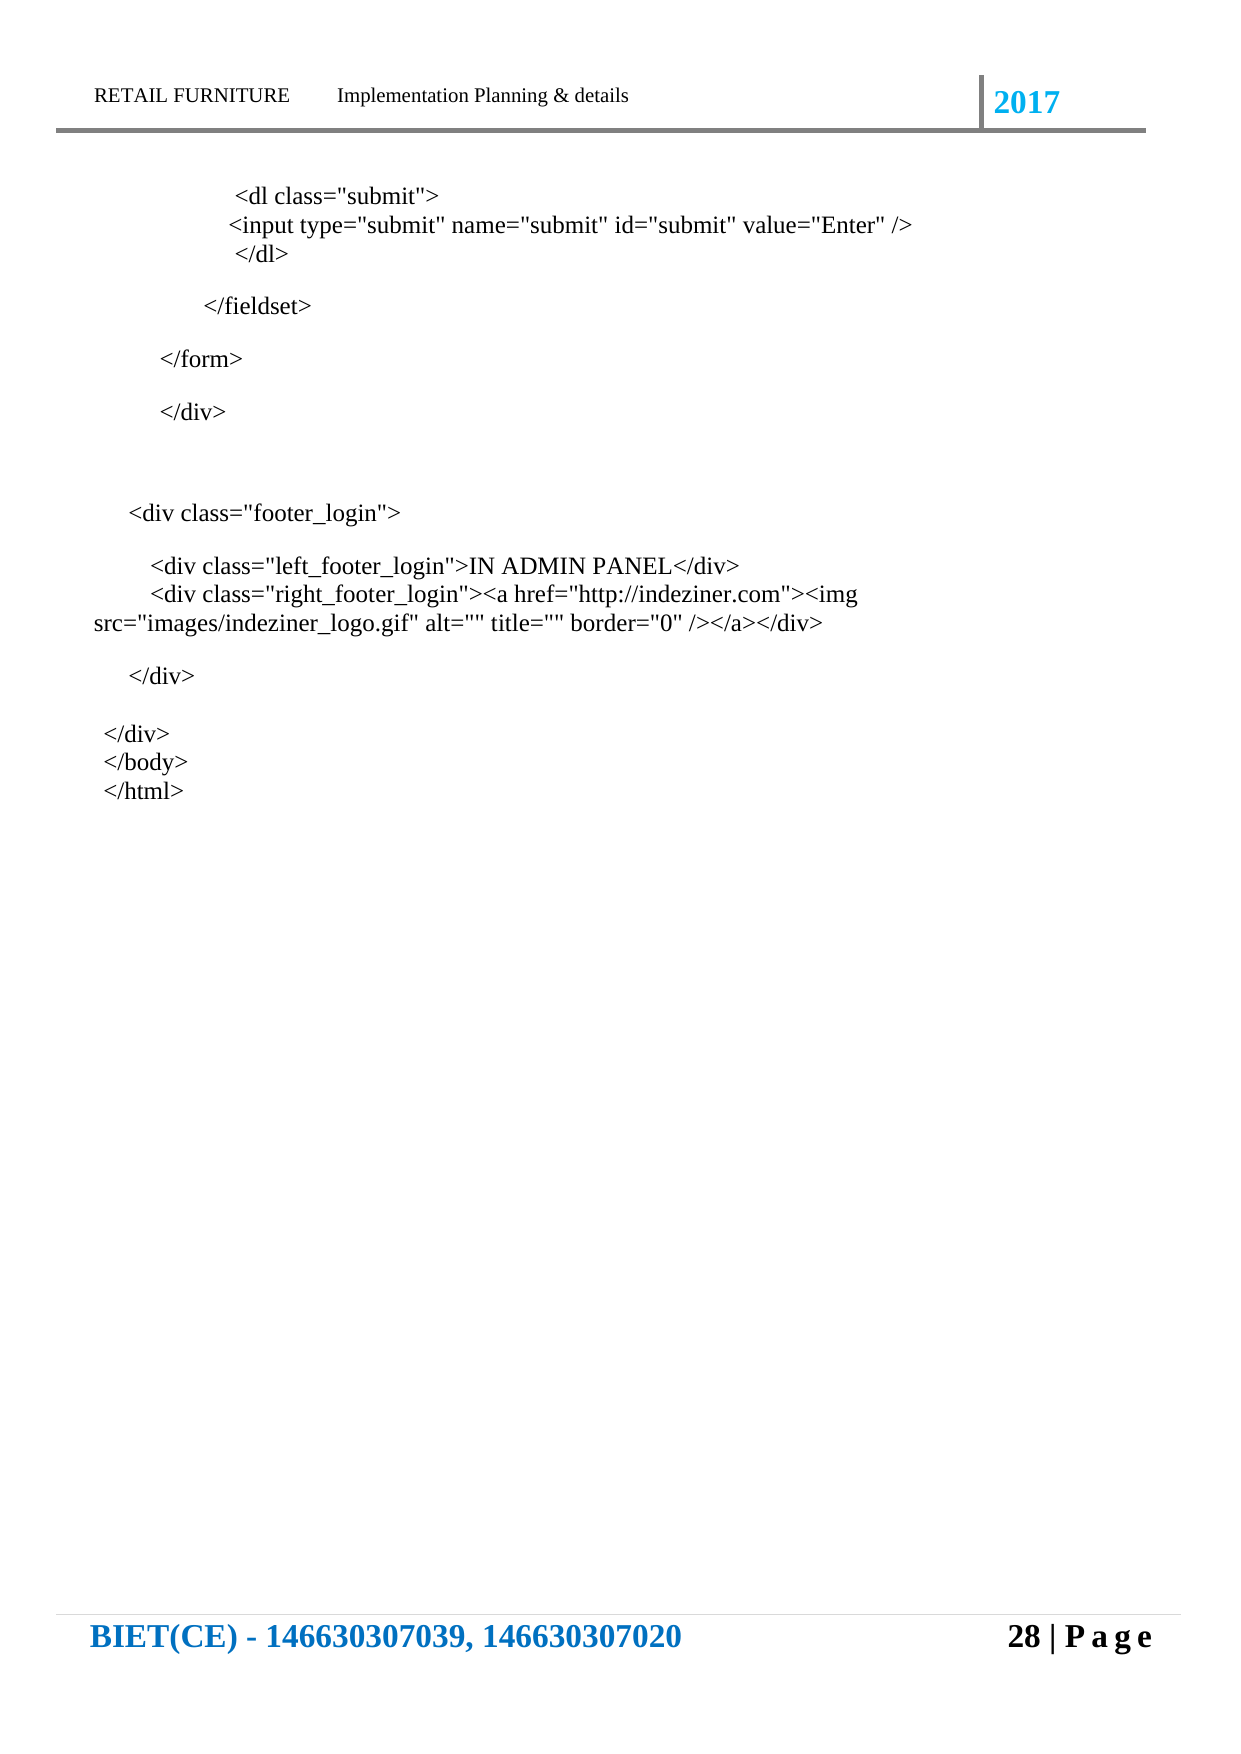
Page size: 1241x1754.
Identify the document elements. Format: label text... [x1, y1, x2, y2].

text </html> [94, 776, 1090, 805]
text </dl> [94, 239, 1090, 267]
text </body> [94, 747, 1090, 776]
text <dl class="submit"> [94, 181, 1090, 210]
text </div> [94, 661, 1090, 690]
text <div class="footer_login"> [94, 498, 1090, 527]
text <div class="right_footer_login"><a href="http://indeziner.com"><img src="images/indeziner_logo.gif" alt="" title="" border="0" /></a></div> [94, 579, 1090, 637]
text </fieldset> [94, 291, 1090, 320]
text <input type="submit" name="submit" id="submit" value="Enter" /> [94, 210, 1090, 239]
text </div> [94, 397, 1090, 426]
text <div class="left_footer_login">IN ADMIN PANEL</div> [94, 551, 1090, 579]
text </form> [94, 344, 1090, 373]
text </div> [94, 719, 1090, 747]
